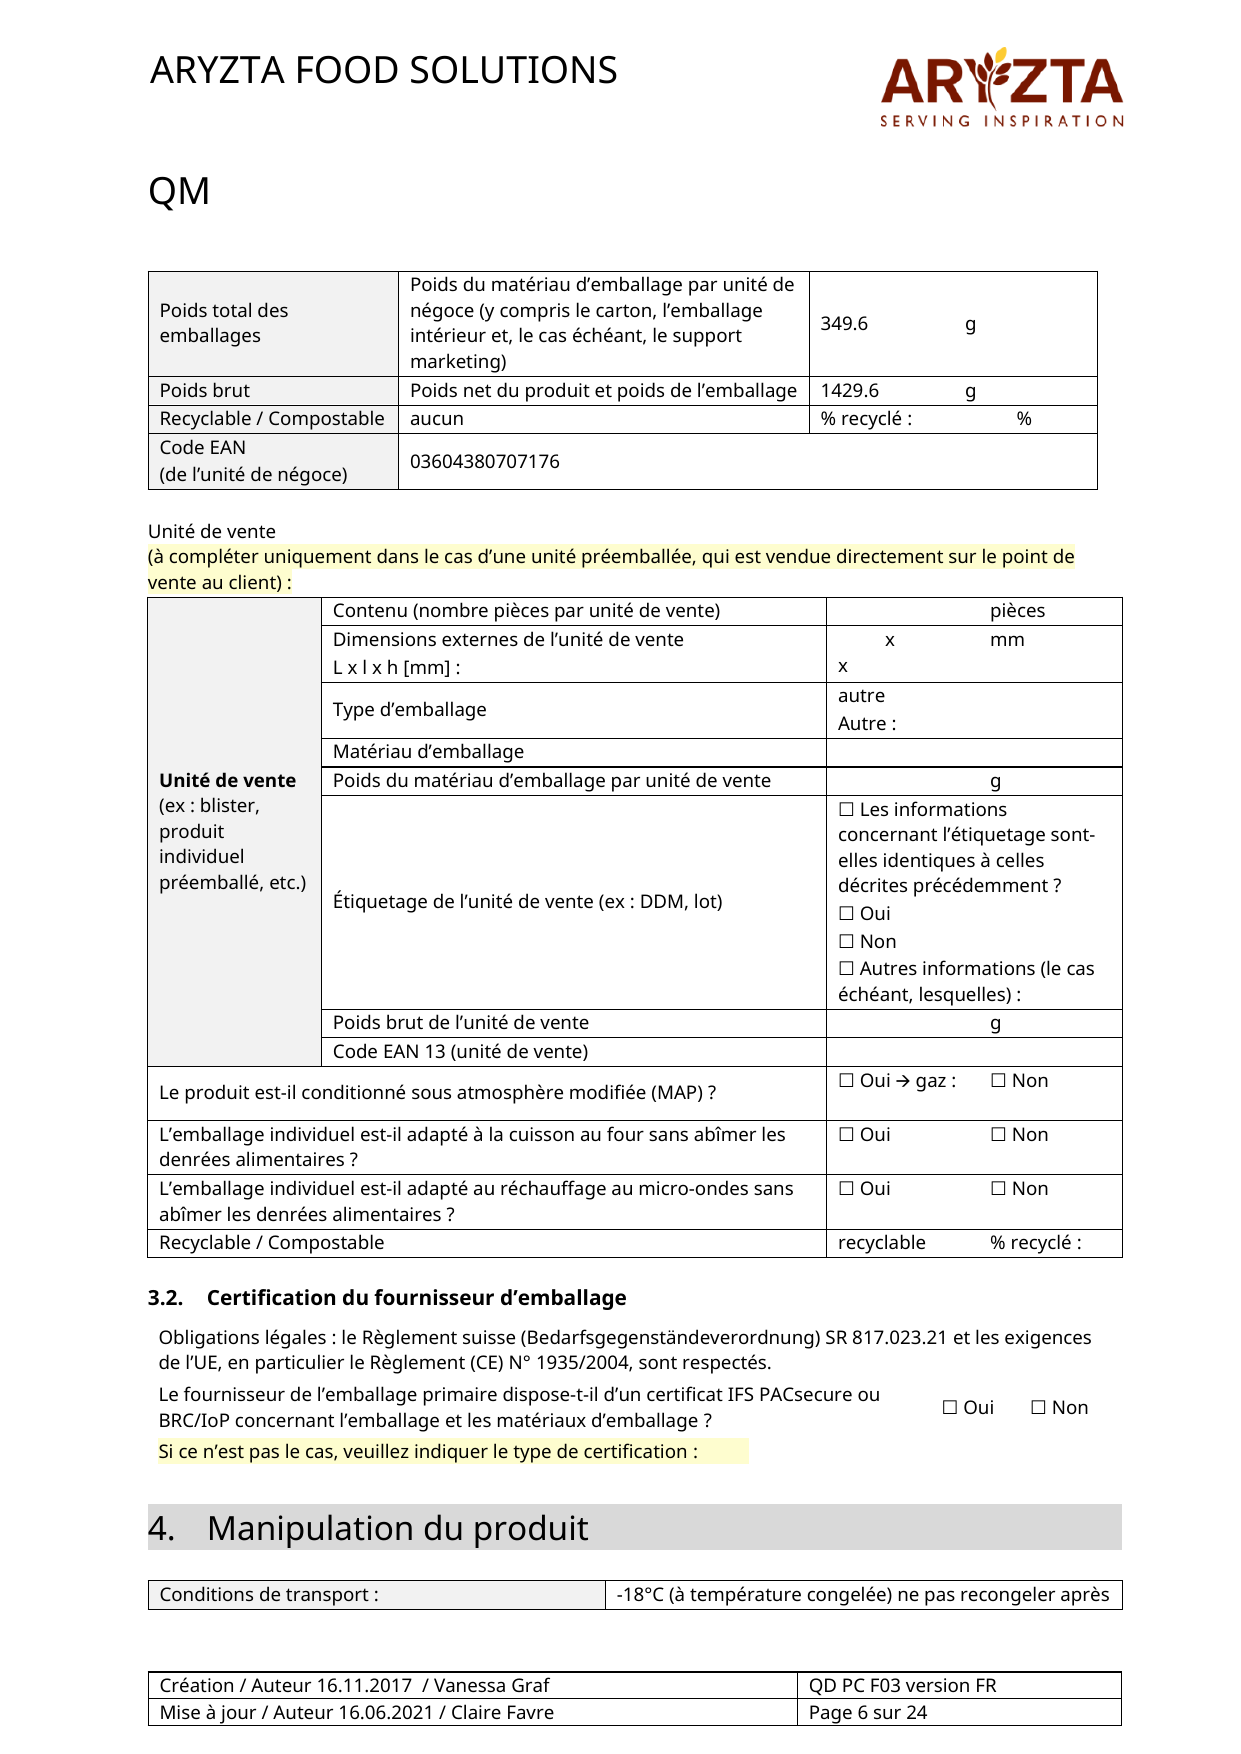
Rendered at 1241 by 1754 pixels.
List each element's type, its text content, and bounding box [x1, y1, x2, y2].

table_cell % recyclé : [810, 406, 953, 433]
picture [873, 40, 1130, 134]
table_cell [827, 1038, 1122, 1066]
subtitle Certification du fournisseur d’emballage [148, 1283, 1122, 1312]
table_cell Poids du matériau d’emballage par unité de négoce (y compris le carton, l’emballage intérieur et, le cas échéant, le support marketing) [399, 272, 809, 376]
table_cell ☐ Non [979, 1175, 1122, 1228]
table_cell ☐ Non [979, 1067, 1122, 1120]
table_cell Étiquetage de l’unité de vente (ex : DDM, lot) [322, 796, 826, 1009]
table_cell ☐ Oui [930, 1378, 1019, 1438]
table_cell ☐ Oui [827, 1121, 979, 1174]
table_cell 349.6 [810, 272, 953, 376]
table_cell Poids du matériau d’emballage par unité de vente [322, 768, 826, 795]
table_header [606, 1581, 1122, 1609]
table_cell aucun [399, 406, 809, 433]
table_cell [827, 768, 979, 795]
table_cell ☐ Les informations concernant l’étiquetage sont-elles identiques à celles décrites précédemment ? ☐ Oui ☐ Non ☐ Autres informations (le cas échéant, lesquelles) : [827, 796, 1122, 1009]
table_cell g [954, 377, 1097, 404]
table_cell 1429.6 [810, 377, 953, 404]
table_cell Poids net du produit et poids de l’emballage [399, 377, 809, 404]
table_cell Recyclable / Compostable [148, 1230, 826, 1257]
table_header Obligations légales : le Règlement suisse (Bedarfsgegenständeverordnung) SR 817.023.21 et les exigences de l’UE, en particulier le Règlement (CE) N° 1935/2004, sont respectés. [147, 1324, 1122, 1378]
table_cell autre Autre : [827, 683, 1122, 738]
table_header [149, 1581, 605, 1609]
table_cell 03604380707176 [399, 434, 1097, 489]
subtitle Manipulation du produit [148, 1504, 1122, 1550]
table_cell Le produit est-il conditionné sous atmosphère modifiée (MAP) ? [148, 1067, 826, 1120]
table_cell Poids brut [149, 377, 398, 404]
table_cell ☐ Oui [827, 1175, 979, 1228]
table_cell Dimensions externes de l’unité de vente L x l x h [mm] : [322, 626, 826, 682]
table_cell mm [979, 626, 1122, 682]
table_cell recyclable [827, 1230, 979, 1257]
table_cell Matériau d’emballage [322, 739, 826, 766]
table_cell % [954, 406, 1097, 433]
table_cell Type d’emballage [322, 683, 826, 738]
table_cell Poids total des emballages [149, 272, 398, 376]
table_cell g [954, 272, 1097, 376]
table_cell % recyclé : [979, 1230, 1122, 1257]
table_cell L’emballage individuel est-il adapté au réchauffage au micro-ondes sans abîmer les denrées alimentaires ? [148, 1175, 826, 1228]
text Unité de vente (à compléter uniquement dans le cas d’une unité préemballée, qui est vendue directement sur le point de vente au client) : [148, 518, 1122, 594]
table_cell g [979, 1010, 1122, 1037]
table_header Contenu (nombre pièces par unité de vente) [322, 598, 826, 625]
table_header [827, 598, 979, 625]
table_cell Poids brut de l’unité de vente [322, 1010, 826, 1037]
table_cell g [979, 768, 1122, 795]
table_cell Si ce n’est pas le cas, veuillez indiquer le type de certification : [147, 1438, 1122, 1467]
table_cell Code EAN (de l’unité de négoce) [149, 434, 398, 489]
table_cell ☐ Non [1019, 1378, 1122, 1438]
table_header Unité de vente (ex : blister, produit individuel préemballé, etc.) [148, 598, 321, 1066]
table_cell ☐ Non [979, 1121, 1122, 1174]
table_cell ☐ Oui 🡪 gaz : [827, 1067, 979, 1120]
table_header pièces [979, 598, 1122, 625]
table_cell Recyclable / Compostable [149, 406, 398, 433]
table_cell x x [827, 626, 979, 682]
table_cell L’emballage individuel est-il adapté à la cuisson au four sans abîmer les denrées alimentaires ? [148, 1121, 826, 1174]
table_cell [827, 1010, 979, 1037]
table_cell Code EAN 13 (unité de vente) [322, 1038, 826, 1066]
table_cell Le fournisseur de l’emballage primaire dispose-t-il d’un certificat IFS PACsecure ou BRC/IoP concernant l’emballage et les matériaux d’emballage ? [147, 1378, 930, 1438]
table_cell [827, 739, 1122, 766]
